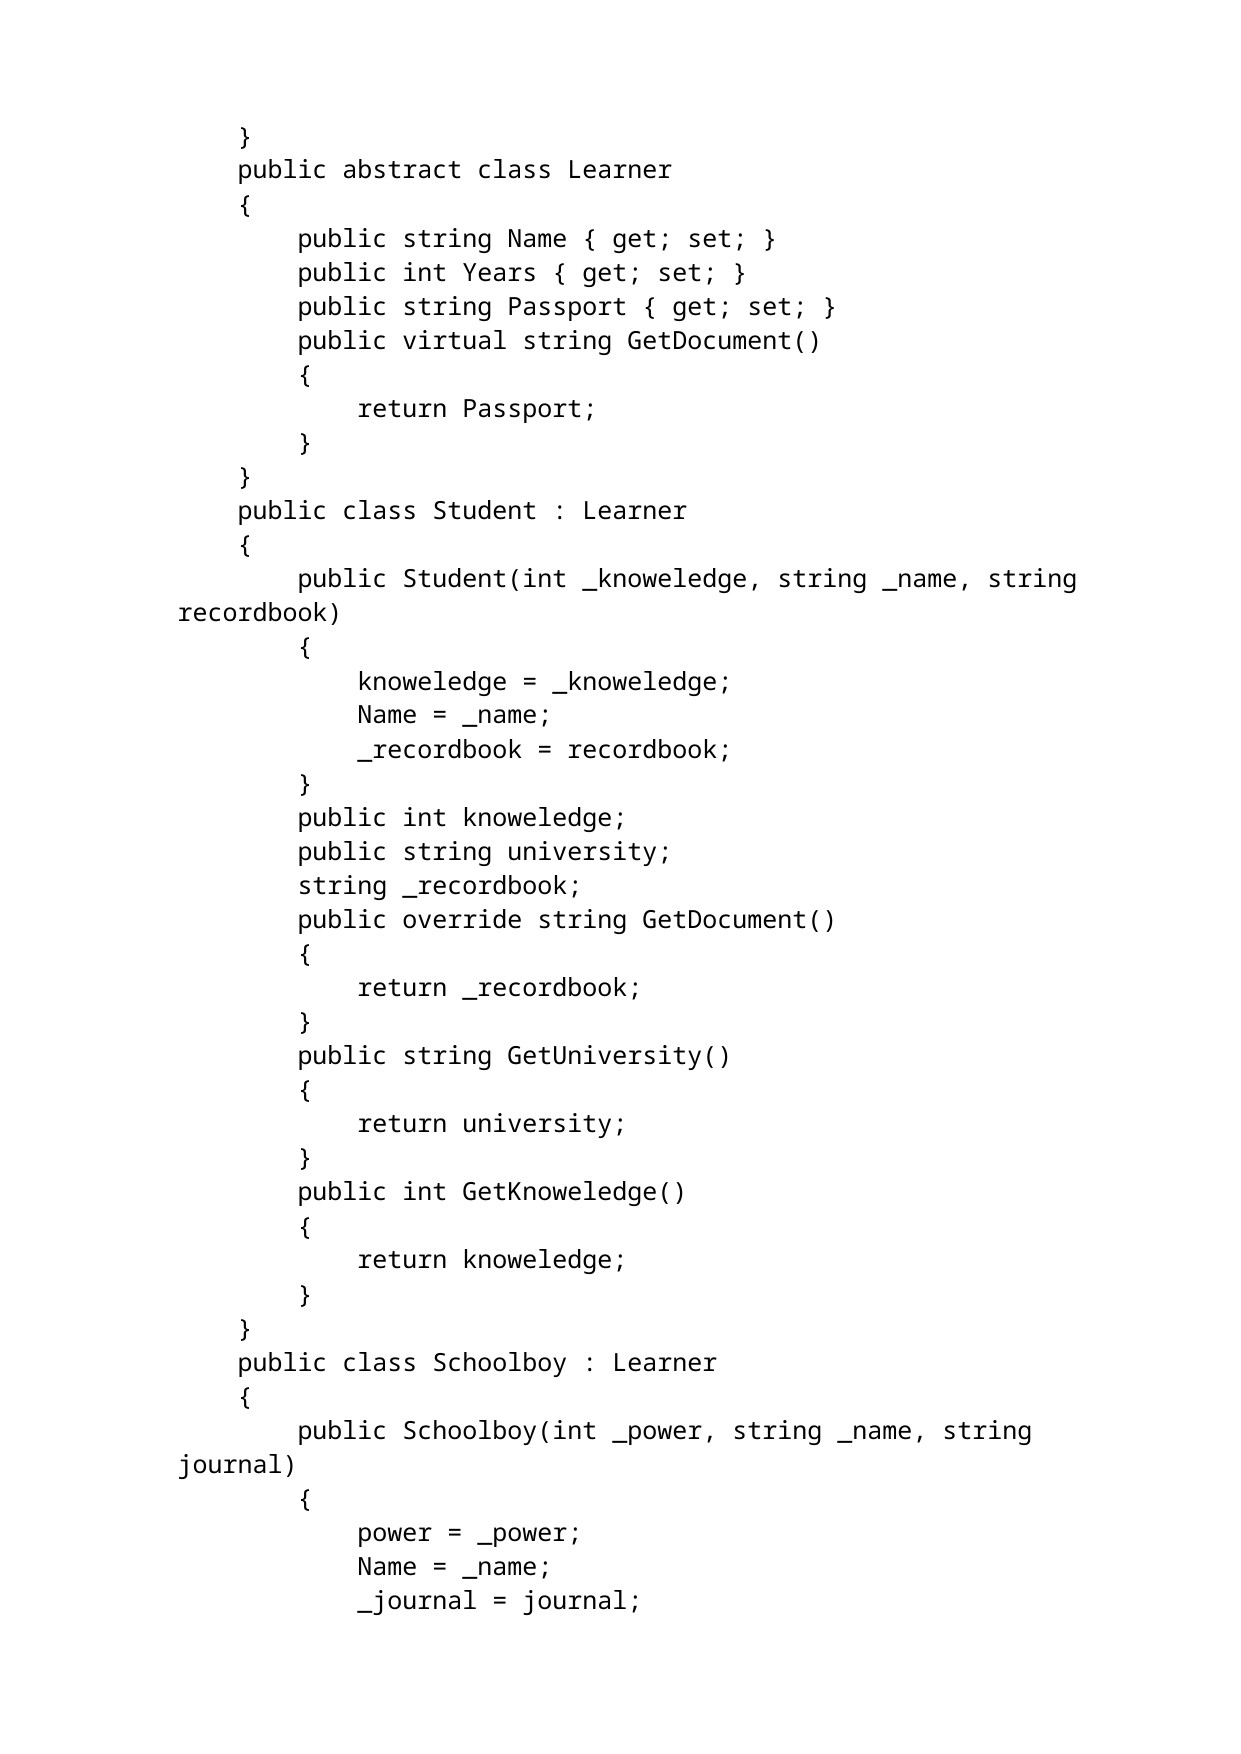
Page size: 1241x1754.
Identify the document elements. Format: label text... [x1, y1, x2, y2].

text { [177, 1481, 1152, 1515]
text public virtual string GetDocument() [177, 322, 1152, 357]
text { [177, 527, 1152, 561]
text public string university; [177, 833, 1152, 867]
text public int Years { get; set; } [177, 254, 1152, 288]
text public int GetKnoweledge() [177, 1174, 1152, 1208]
text return _recordbook; [177, 970, 1152, 1004]
text public string Name { get; set; } [177, 220, 1152, 254]
text public class Schoolboy : Learner [177, 1344, 1152, 1378]
text power = _power; [177, 1515, 1152, 1549]
text public override string GetDocument() [177, 902, 1152, 936]
text } [177, 118, 1152, 152]
text { [177, 1072, 1152, 1106]
text { [177, 629, 1152, 663]
text public string Passport { get; set; } [177, 288, 1152, 322]
text } [177, 1310, 1152, 1344]
text } [177, 425, 1152, 459]
text } [177, 459, 1152, 493]
text } [177, 765, 1152, 799]
text return university; [177, 1106, 1152, 1140]
text { [177, 936, 1152, 970]
text public class Student : Learner [177, 493, 1152, 527]
text { [177, 186, 1152, 220]
text Name = _name; [177, 1549, 1152, 1583]
text } [177, 1140, 1152, 1174]
text } [177, 1004, 1152, 1038]
text public int knoweledge; [177, 799, 1152, 833]
text public Student(int _knoweledge, string _name, string recordbook) [177, 561, 1152, 629]
text _recordbook = recordbook; [177, 731, 1152, 765]
text } [177, 1276, 1152, 1310]
text Name = _name; [177, 697, 1152, 731]
text { [177, 1208, 1152, 1242]
text return Passport; [177, 391, 1152, 425]
text { [177, 357, 1152, 391]
text public abstract class Learner [177, 152, 1152, 186]
text { [177, 1378, 1152, 1412]
text string _recordbook; [177, 867, 1152, 902]
text return knoweledge; [177, 1242, 1152, 1276]
text public string GetUniversity() [177, 1038, 1152, 1072]
text public Schoolboy(int _power, string _name, string journal) [177, 1412, 1152, 1481]
text _journal = journal; [177, 1583, 1152, 1617]
text knoweledge = _knoweledge; [177, 663, 1152, 697]
